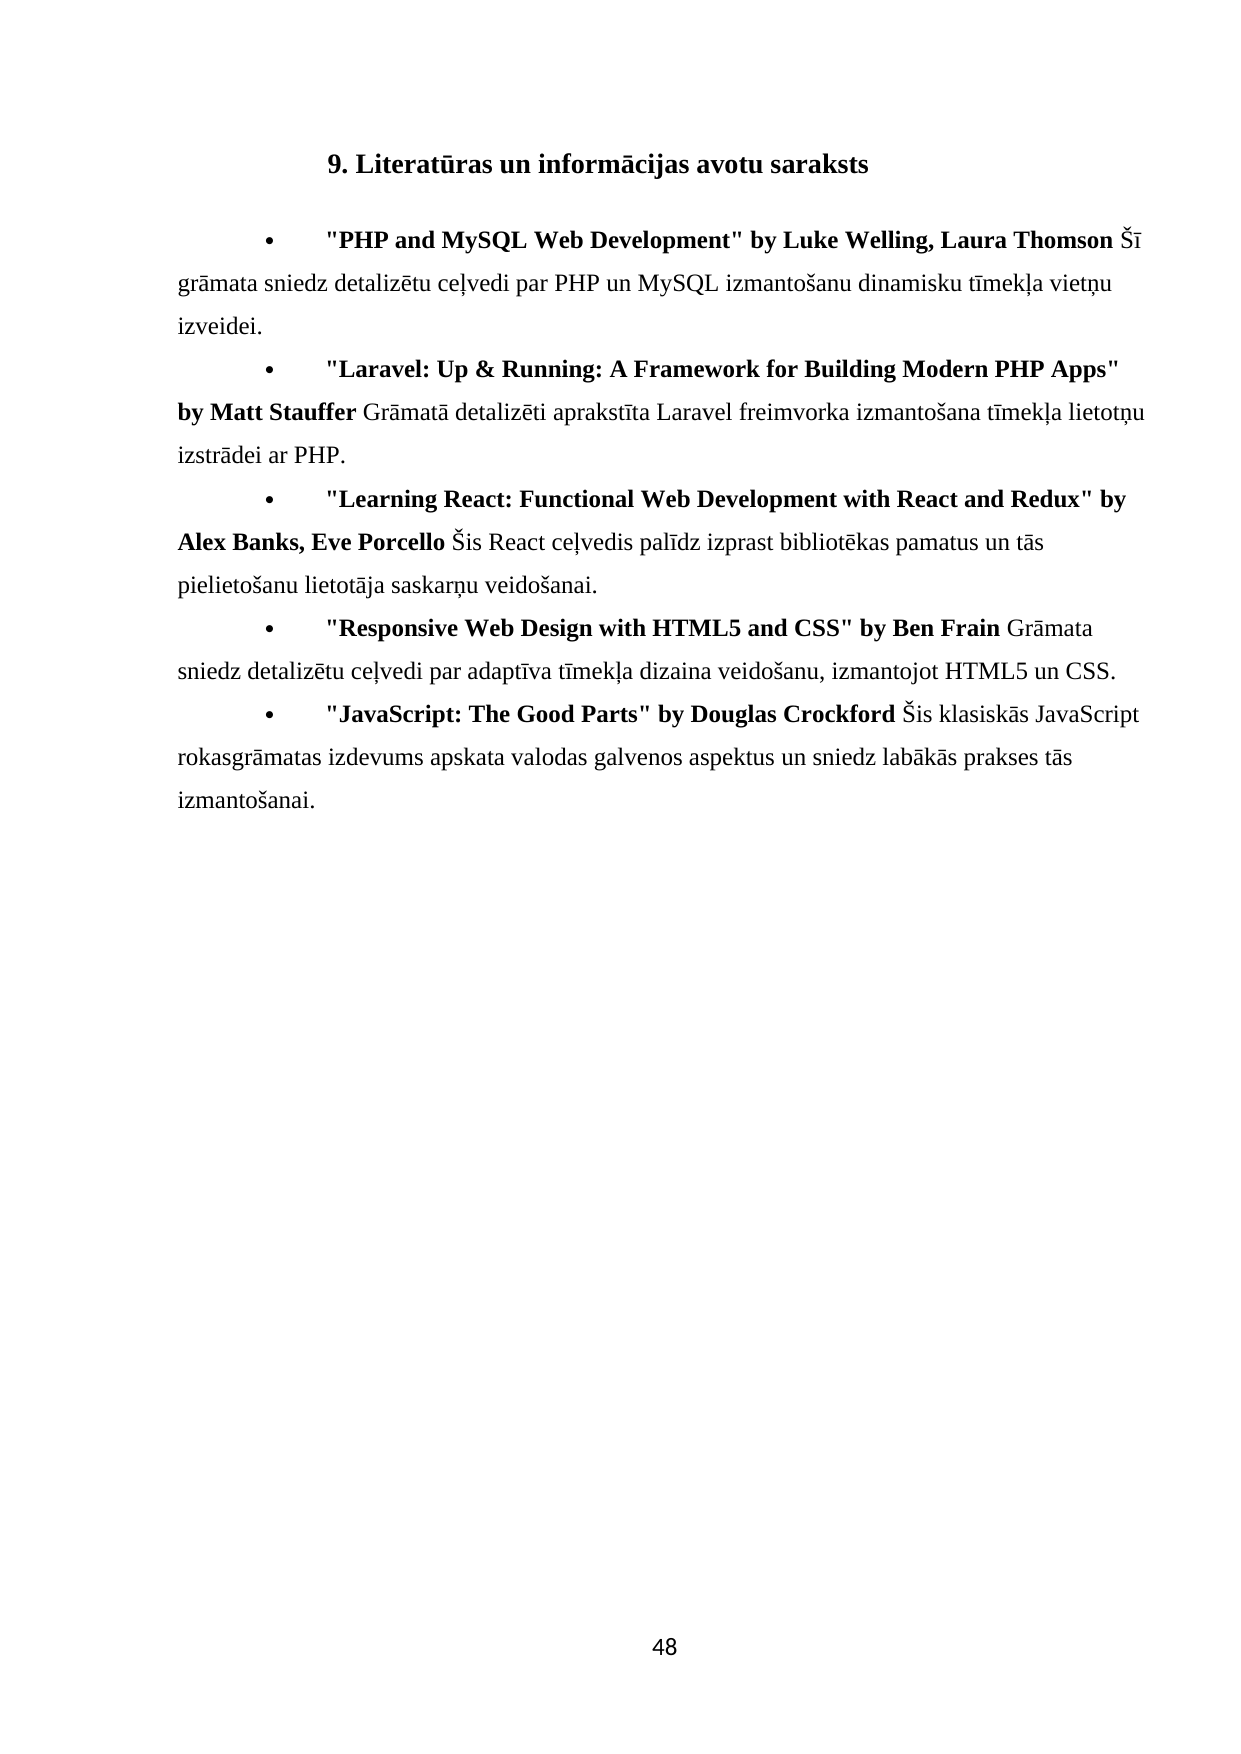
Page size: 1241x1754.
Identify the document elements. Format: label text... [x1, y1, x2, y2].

list "Laravel: Up & Running: A Framework for Building Modern PHP Apps" by Matt Stauffer Grāmatā detalizēti aprakstīta Laravel freimvorka izmantošana tīmekļa lietotņu izstrādei ar PHP. [177, 354, 1152, 469]
list "PHP and MySQL Web Development" by Luke Welling, Laura Thomson Šī grāmata sniedz detalizētu ceļvedi par PHP un MySQL izmantošanu dinamisku tīmekļa vietņu izveidei. [177, 225, 1152, 340]
list "Responsive Web Design with HTML5 and CSS" by Ben Frain Grāmata sniedz detalizētu ceļvedi par adaptīva tīmekļa dizaina veidošanu, izmantojot HTML5 un CSS. [177, 613, 1152, 685]
list "JavaScript: The Good Parts" by Douglas Crockford Šis klasiskās JavaScript rokasgrāmatas izdevums apskata valodas galvenos aspektus un sniedz labākās prakses tās izmantošanai. [177, 699, 1152, 814]
list "Learning React: Functional Web Development with React and Redux" by Alex Banks, Eve Porcello Šis React ceļvedis palīdz izprast bibliotēkas pamatus un tās pielietošanu lietotāja saskarņu veidošanai. [177, 484, 1152, 599]
list 9. Literatūras un informācijas avotu saraksts [327, 147, 1152, 180]
